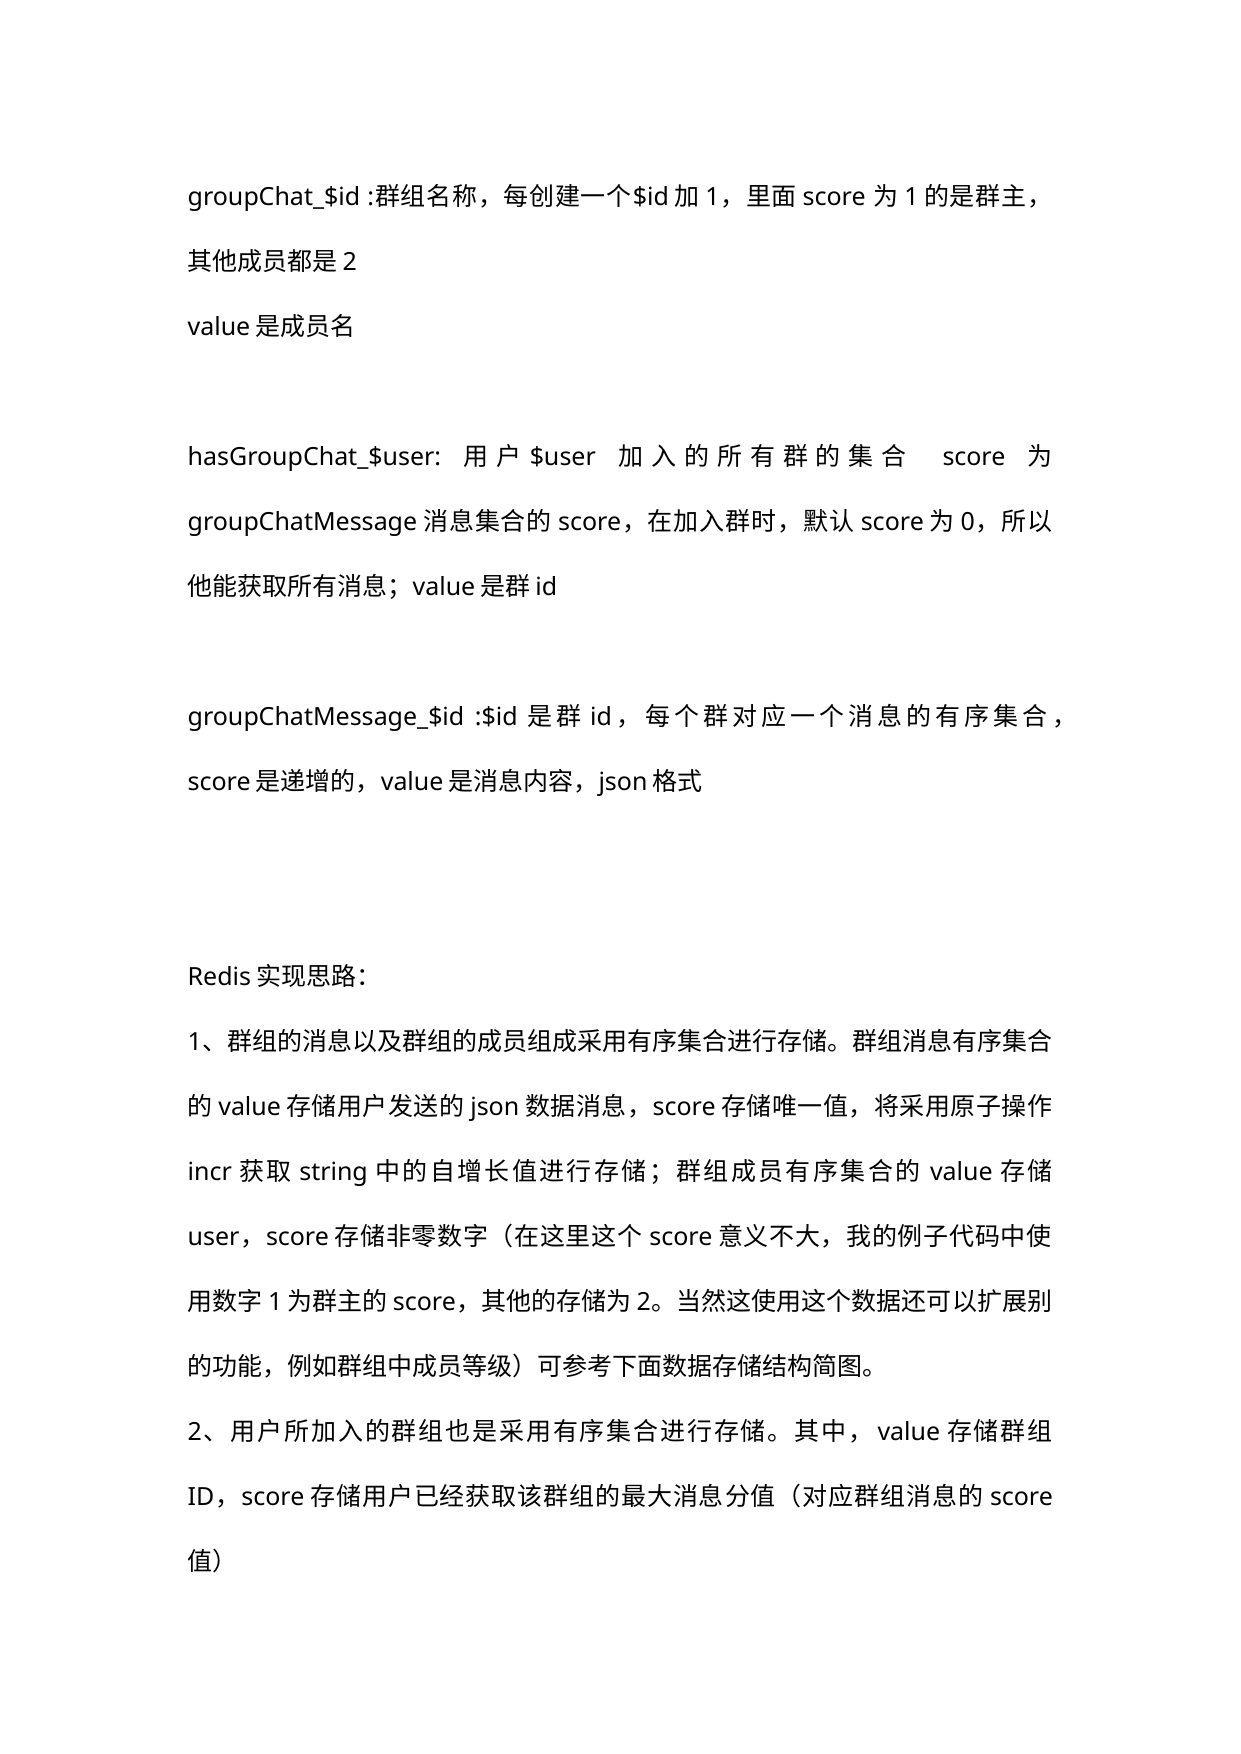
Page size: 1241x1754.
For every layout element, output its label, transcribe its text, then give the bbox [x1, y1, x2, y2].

text value是成员名 [187, 292, 1053, 357]
text 2、用户所加入的群组也是采用有序集合进行存储。其中，value存储群组ID，score存储用户已经获取该群组的最大消息分值（对应群组消息的score值） [187, 1397, 1053, 1592]
text 1、群组的消息以及群组的成员组成采用有序集合进行存储。群组消息有序集合的value存储用户发送的json数据消息，score存储唯一值，将采用原子操作incr获取string中的自增长值进行存储；群组成员有序集合的value存储user，score存储非零数字（在这里这个score意义不大，我的例子代码中使用数字1为群主的score，其他的存储为2。当然这使用这个数据还可以扩展别的功能，例如群组中成员等级）可参考下面数据存储结构简图。 [187, 1007, 1053, 1397]
text hasGroupChat_$user: 用户$user 加入的所有群的集合 score 为groupChatMessage消息集合的score，在加入群时，默认score为0，所以他能获取所有消息；value是群id [187, 422, 1053, 617]
text groupChat_$id :群组名称，每创建一个$id加1，里面score 为1的是群主，其他成员都是2 [187, 162, 1053, 292]
text Redis实现思路： [187, 942, 1053, 1007]
text groupChatMessage_$id :$id是群id，每个群对应一个消息的有序集合，score是递增的，value是消息内容，json格式 [187, 682, 1053, 812]
